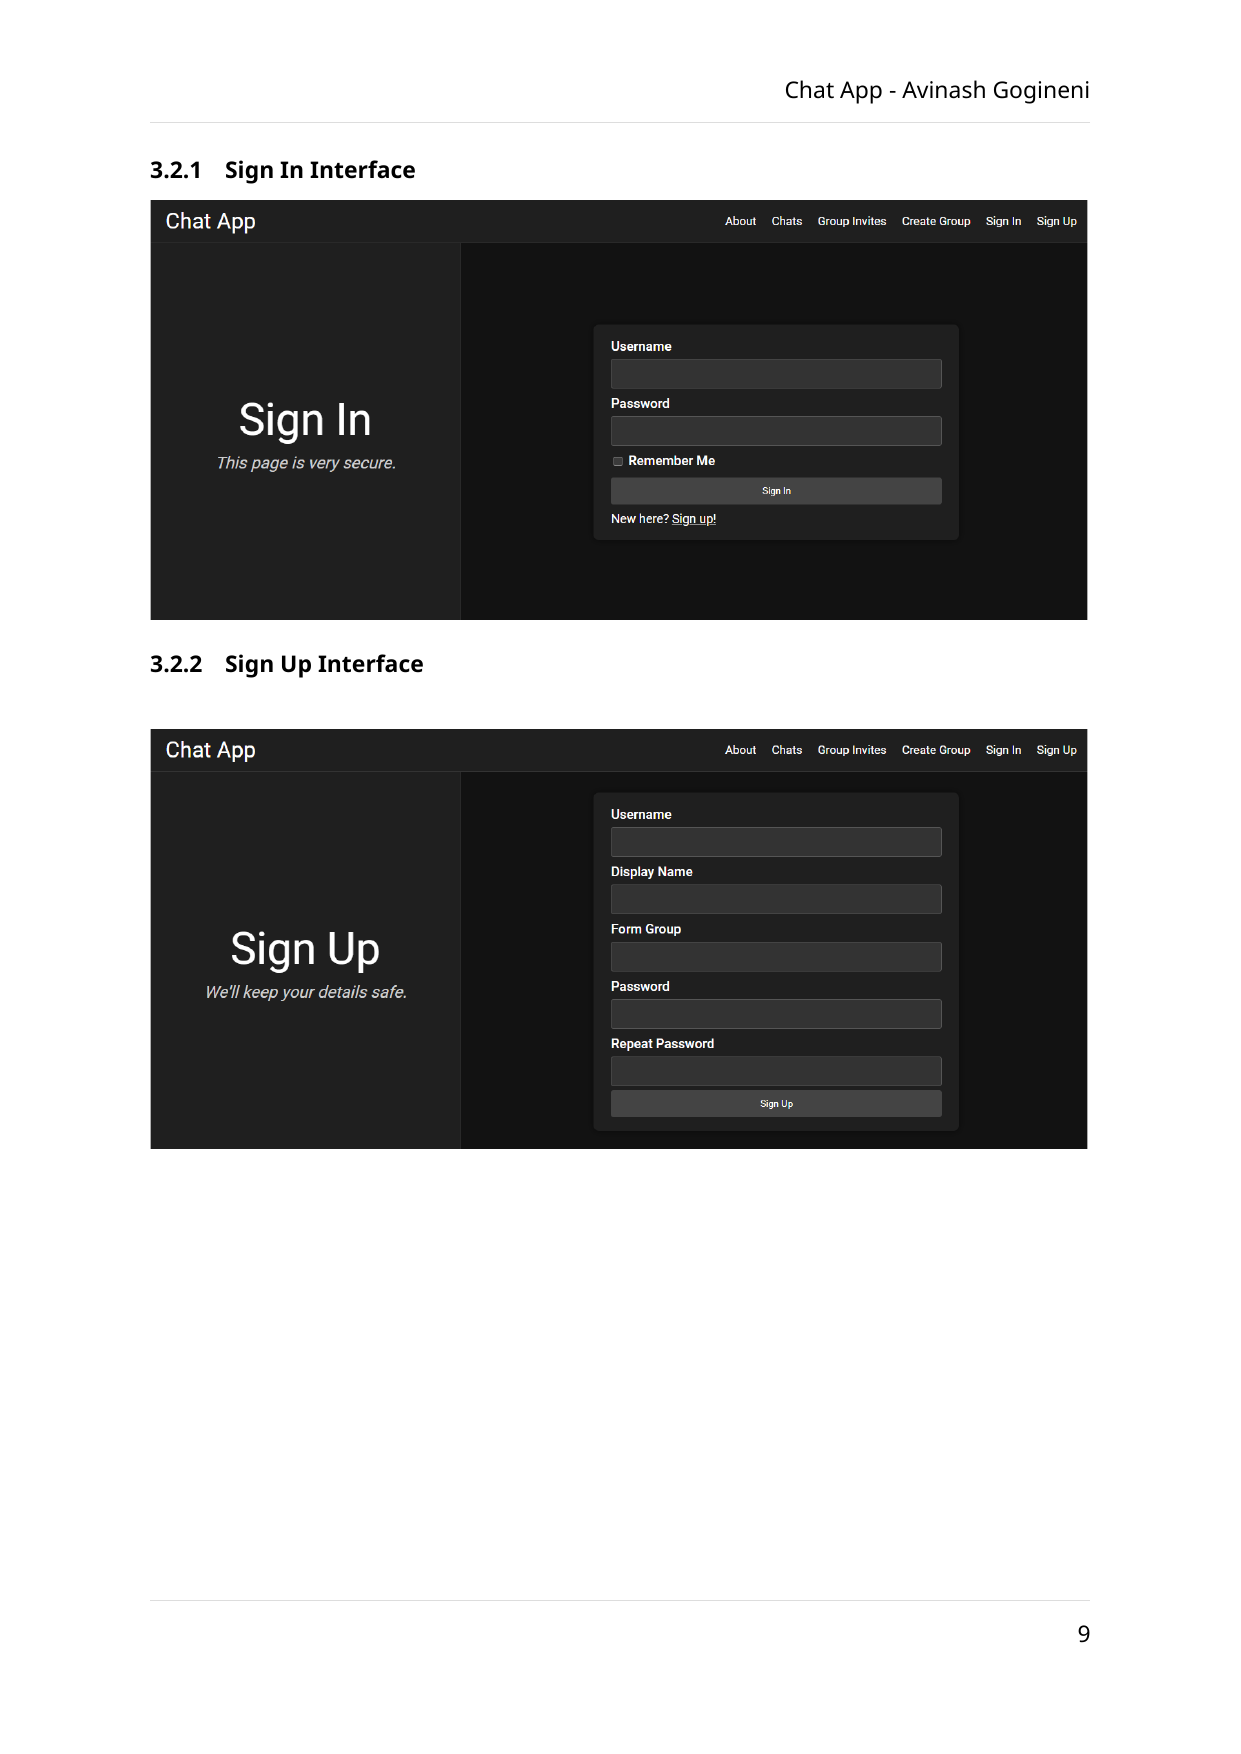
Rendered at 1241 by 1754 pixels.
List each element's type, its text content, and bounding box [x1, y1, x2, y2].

subtitle Sign In Interface [150, 154, 1090, 185]
picture [150, 729, 1087, 1148]
picture [150, 200, 1087, 619]
